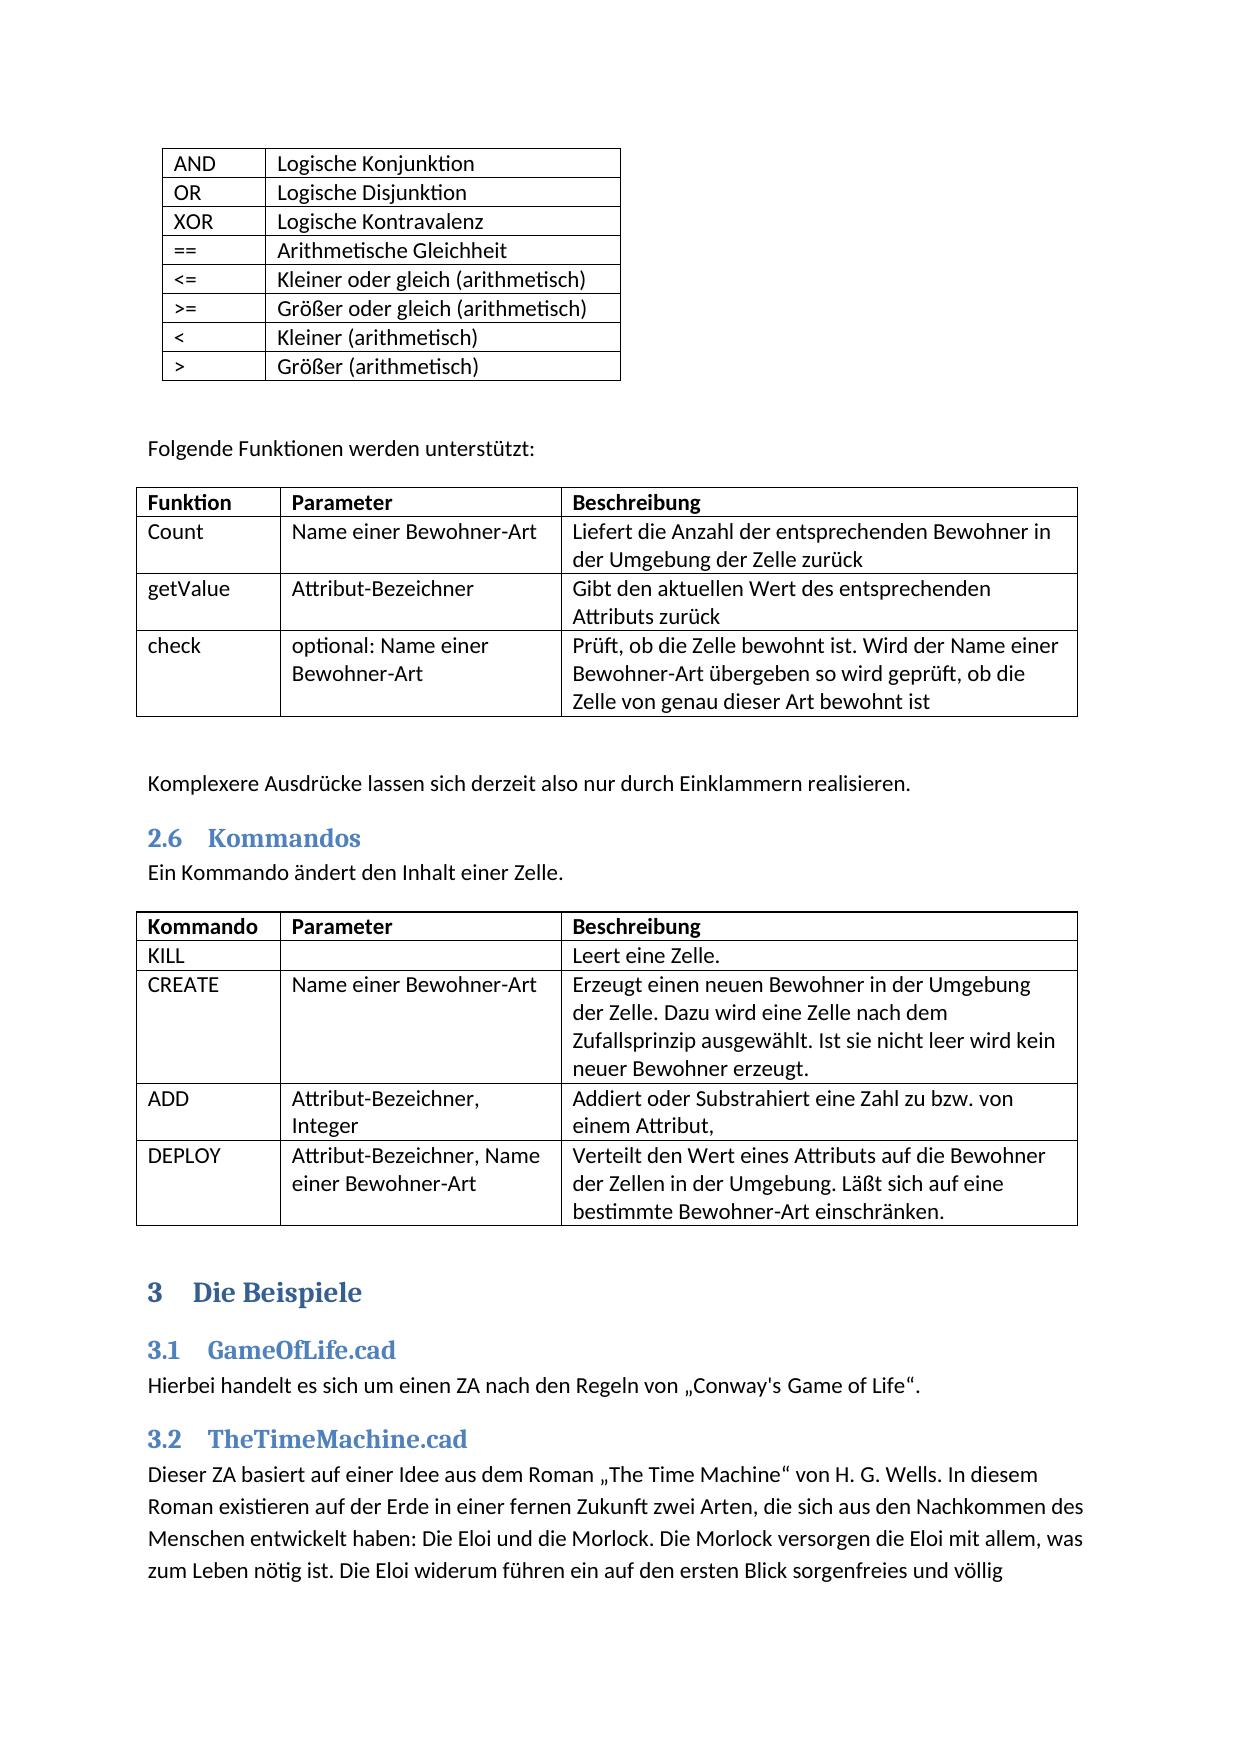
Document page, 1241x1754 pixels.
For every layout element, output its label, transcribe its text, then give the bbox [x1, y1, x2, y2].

table_cell Attribut-Bezeichner [281, 574, 561, 630]
table_cell <= [163, 265, 265, 293]
table_cell DEPLOY [137, 1141, 280, 1225]
table_cell Arithmetische Gleichheit [266, 236, 620, 264]
table_cell Logische Konjunktion [266, 149, 620, 177]
table_cell getValue [137, 574, 280, 630]
table_cell optional: Name einer Bewohner-Art [281, 631, 561, 716]
table_cell XOR [163, 207, 265, 235]
text Ein Kommando ändert den Inhalt einer Zelle. [148, 858, 1093, 886]
table_header Funktion [137, 488, 280, 516]
table_cell Name einer Bewohner-Art [281, 971, 561, 1083]
table_cell Name einer Bewohner-Art [281, 517, 561, 573]
table_cell KILL [137, 941, 280, 969]
table_cell Größer oder gleich (arithmetisch) [266, 294, 620, 322]
table_cell Gibt den aktuellen Wert des entsprechenden Attributs zurück [562, 574, 1077, 630]
subtitle GameOfLife.cad [148, 1335, 1093, 1366]
table_cell Leert eine Zelle. [562, 941, 1077, 969]
table_header Beschreibung [562, 488, 1077, 516]
table_cell Addiert oder Substrahiert eine Zahl zu bzw. von einem Attribut, [562, 1084, 1077, 1140]
table_header Parameter [281, 488, 561, 516]
table_cell >= [163, 294, 265, 322]
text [148, 1460, 1093, 1584]
table_cell Kleiner oder gleich (arithmetisch) [266, 265, 620, 293]
table_cell [281, 941, 561, 969]
table_cell == [163, 236, 265, 264]
table_cell > [163, 352, 265, 380]
table_cell Attribut-Bezeichner, Name einer Bewohner-Art [281, 1141, 561, 1225]
text Komplexere Ausdrücke lassen sich derzeit also nur durch Einklammern realisieren. [148, 769, 1093, 798]
subtitle Die Beispiele [148, 1276, 1093, 1309]
text Hierbei handelt es sich um einen ZA nach den Regeln von „Conway's Game of Life“. [148, 1371, 1093, 1399]
text Folgende Funktionen werden unterstützt: [148, 434, 1093, 462]
table_header Kommando [137, 913, 280, 940]
table_header Parameter [281, 913, 561, 940]
table_cell check [137, 631, 280, 716]
table_cell Attribut-Bezeichner, Integer [281, 1084, 561, 1140]
table_cell Logische Disjunktion [266, 178, 620, 206]
table_cell Größer (arithmetisch) [266, 352, 620, 380]
subtitle TheTimeMachine.cad [148, 1424, 1093, 1455]
table_cell Erzeugt einen neuen Bewohner in der Umgebung der Zelle. Dazu wird eine Zelle nach dem Zufallsprinzip ausgewählt. Ist sie nicht leer wird kein neuer Bewohner erzeugt. [562, 971, 1077, 1083]
table_cell < [163, 323, 265, 351]
table_cell Count [137, 517, 280, 573]
table_cell Verteilt den Wert eines Attributs auf die Bewohner der Zellen in der Umgebung. Läßt sich auf eine bestimmte Bewohner-Art einschränken. [562, 1141, 1077, 1225]
table_cell CREATE [137, 971, 280, 1083]
table_cell Kleiner (arithmetisch) [266, 323, 620, 351]
subtitle Kommandos [148, 823, 1093, 854]
table_cell Logische Kontravalenz [266, 207, 620, 235]
table_cell Prüft, ob die Zelle bewohnt ist. Wird der Name einer Bewohner-Art übergeben so wird geprüft, ob die Zelle von genau dieser Art bewohnt ist [562, 631, 1077, 716]
table_cell AND [163, 149, 265, 177]
table_cell OR [163, 178, 265, 206]
table_header Beschreibung [562, 913, 1077, 940]
table_cell ADD [137, 1084, 280, 1140]
table_cell Liefert die Anzahl der entsprechenden Bewohner in der Umgebung der Zelle zurück [562, 517, 1077, 573]
